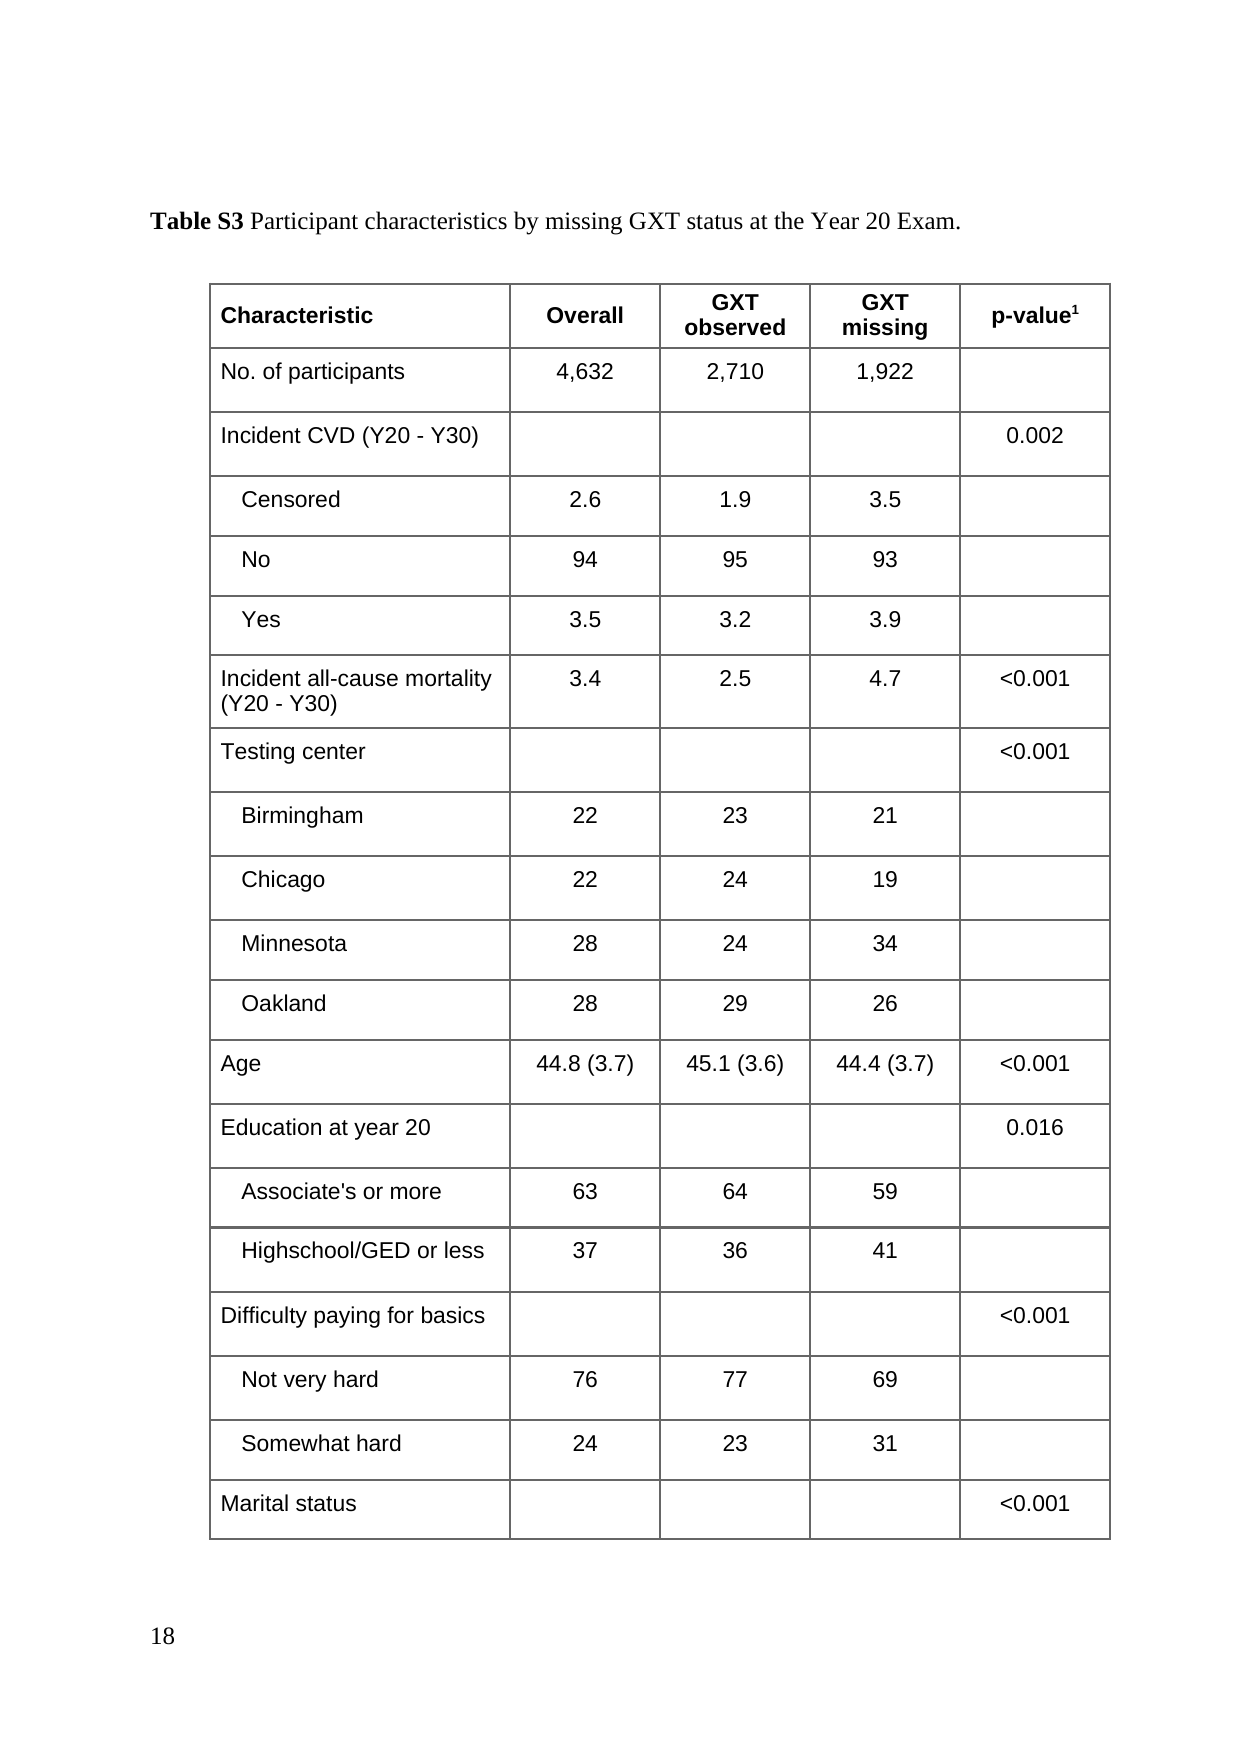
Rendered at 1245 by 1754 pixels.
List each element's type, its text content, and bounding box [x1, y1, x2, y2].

table_cell 94 [511, 537, 659, 594]
table_cell [811, 1293, 959, 1355]
table_cell Highschool/GED or less [211, 1229, 509, 1291]
table_header GXT observed [661, 285, 809, 347]
table_cell 31 [811, 1421, 959, 1479]
table_cell 24 [661, 857, 809, 919]
table_cell 1,922 [811, 349, 959, 411]
table_cell [661, 413, 809, 475]
table_cell <0.001 [961, 656, 1109, 727]
table_cell Minnesota [211, 921, 509, 979]
table_cell 36 [661, 1229, 809, 1291]
table_cell 28 [511, 921, 659, 979]
table_cell 41 [811, 1229, 959, 1291]
table_cell [661, 1105, 809, 1167]
table_cell Age [211, 1041, 509, 1103]
table_cell 64 [661, 1169, 809, 1226]
table_cell Yes [211, 597, 509, 654]
table_cell 19 [811, 857, 959, 919]
table_cell 2.5 [661, 656, 809, 727]
table_cell Education at year 20 [211, 1105, 509, 1167]
table_cell <0.001 [961, 1293, 1109, 1355]
table_cell 0.016 [961, 1105, 1109, 1167]
table_cell [961, 1169, 1109, 1226]
table_cell 95 [661, 537, 809, 594]
table_cell No [211, 537, 509, 594]
table_cell Difficulty paying for basics [211, 1293, 509, 1355]
table_cell <0.001 [961, 729, 1109, 791]
table_cell 26 [811, 981, 959, 1038]
table_cell 24 [511, 1421, 659, 1479]
table_cell [511, 413, 659, 475]
table_cell Testing center [211, 729, 509, 791]
table_cell 22 [511, 793, 659, 855]
table_cell 4,632 [511, 349, 659, 411]
table_cell 4.7 [811, 656, 959, 727]
table_cell 45.1 (3.6) [661, 1041, 809, 1103]
table_cell 63 [511, 1169, 659, 1226]
table_cell 59 [811, 1169, 959, 1226]
table_cell No. of participants [211, 349, 509, 411]
table_cell 77 [661, 1357, 809, 1419]
table_cell 24 [661, 921, 809, 979]
table_cell 69 [811, 1357, 959, 1419]
table_cell [961, 1421, 1109, 1479]
table_cell [661, 729, 809, 791]
table_cell Incident CVD (Y20 - Y30) [211, 413, 509, 475]
table_cell 3.2 [661, 597, 809, 654]
table_cell 0.002 [961, 413, 1109, 475]
table_cell Marital status [211, 1481, 509, 1538]
table_cell [961, 597, 1109, 654]
table_cell 23 [661, 1421, 809, 1479]
table_cell 23 [661, 793, 809, 855]
table_cell 21 [811, 793, 959, 855]
table_cell 29 [661, 981, 809, 1038]
table_cell [661, 1481, 809, 1538]
table_cell 3.5 [811, 477, 959, 535]
table_cell [961, 793, 1109, 855]
table_cell 93 [811, 537, 959, 594]
table_cell 3.4 [511, 656, 659, 727]
table_cell [961, 537, 1109, 594]
table_cell [961, 477, 1109, 535]
table_cell 44.8 (3.7) [511, 1041, 659, 1103]
table_cell 34 [811, 921, 959, 979]
table_cell [811, 413, 959, 475]
table_cell [811, 1481, 959, 1538]
table_cell [961, 1229, 1109, 1291]
table_cell [811, 729, 959, 791]
table_cell Associate's or more [211, 1169, 509, 1226]
table_cell 28 [511, 981, 659, 1038]
table_cell 44.4 (3.7) [811, 1041, 959, 1103]
table_cell 22 [511, 857, 659, 919]
table_cell Birmingham [211, 793, 509, 855]
table_cell [961, 981, 1109, 1038]
table_cell [511, 1293, 659, 1355]
table_cell Incident all-cause mortality (Y20 - Y30) [211, 656, 509, 727]
table_cell 3.9 [811, 597, 959, 654]
table_cell 3.5 [511, 597, 659, 654]
table_cell <0.001 [961, 1041, 1109, 1103]
table_cell Censored [211, 477, 509, 535]
table_cell [961, 1357, 1109, 1419]
table_cell [511, 1481, 659, 1538]
table_header Overall [511, 285, 659, 347]
table_cell Oakland [211, 981, 509, 1038]
table_cell [511, 729, 659, 791]
table_cell 76 [511, 1357, 659, 1419]
table_cell Somewhat hard [211, 1421, 509, 1479]
table_cell Chicago [211, 857, 509, 919]
table_cell 2,710 [661, 349, 809, 411]
table_cell [961, 349, 1109, 411]
table_cell 37 [511, 1229, 659, 1291]
table_header Characteristic [211, 285, 509, 347]
table_cell [511, 1105, 659, 1167]
table_cell <0.001 [961, 1481, 1109, 1538]
table_cell 2.6 [511, 477, 659, 535]
table_cell Not very hard [211, 1357, 509, 1419]
table_cell [961, 921, 1109, 979]
text Table S3 Participant characteristics by missing GXT status at the Year 20 Exam. [150, 206, 1170, 235]
table_cell 1.9 [661, 477, 809, 535]
table_cell [661, 1293, 809, 1355]
table_cell [811, 1105, 959, 1167]
table_header GXT missing [811, 285, 959, 347]
table_cell [961, 857, 1109, 919]
table_header p-value1 [961, 285, 1109, 347]
